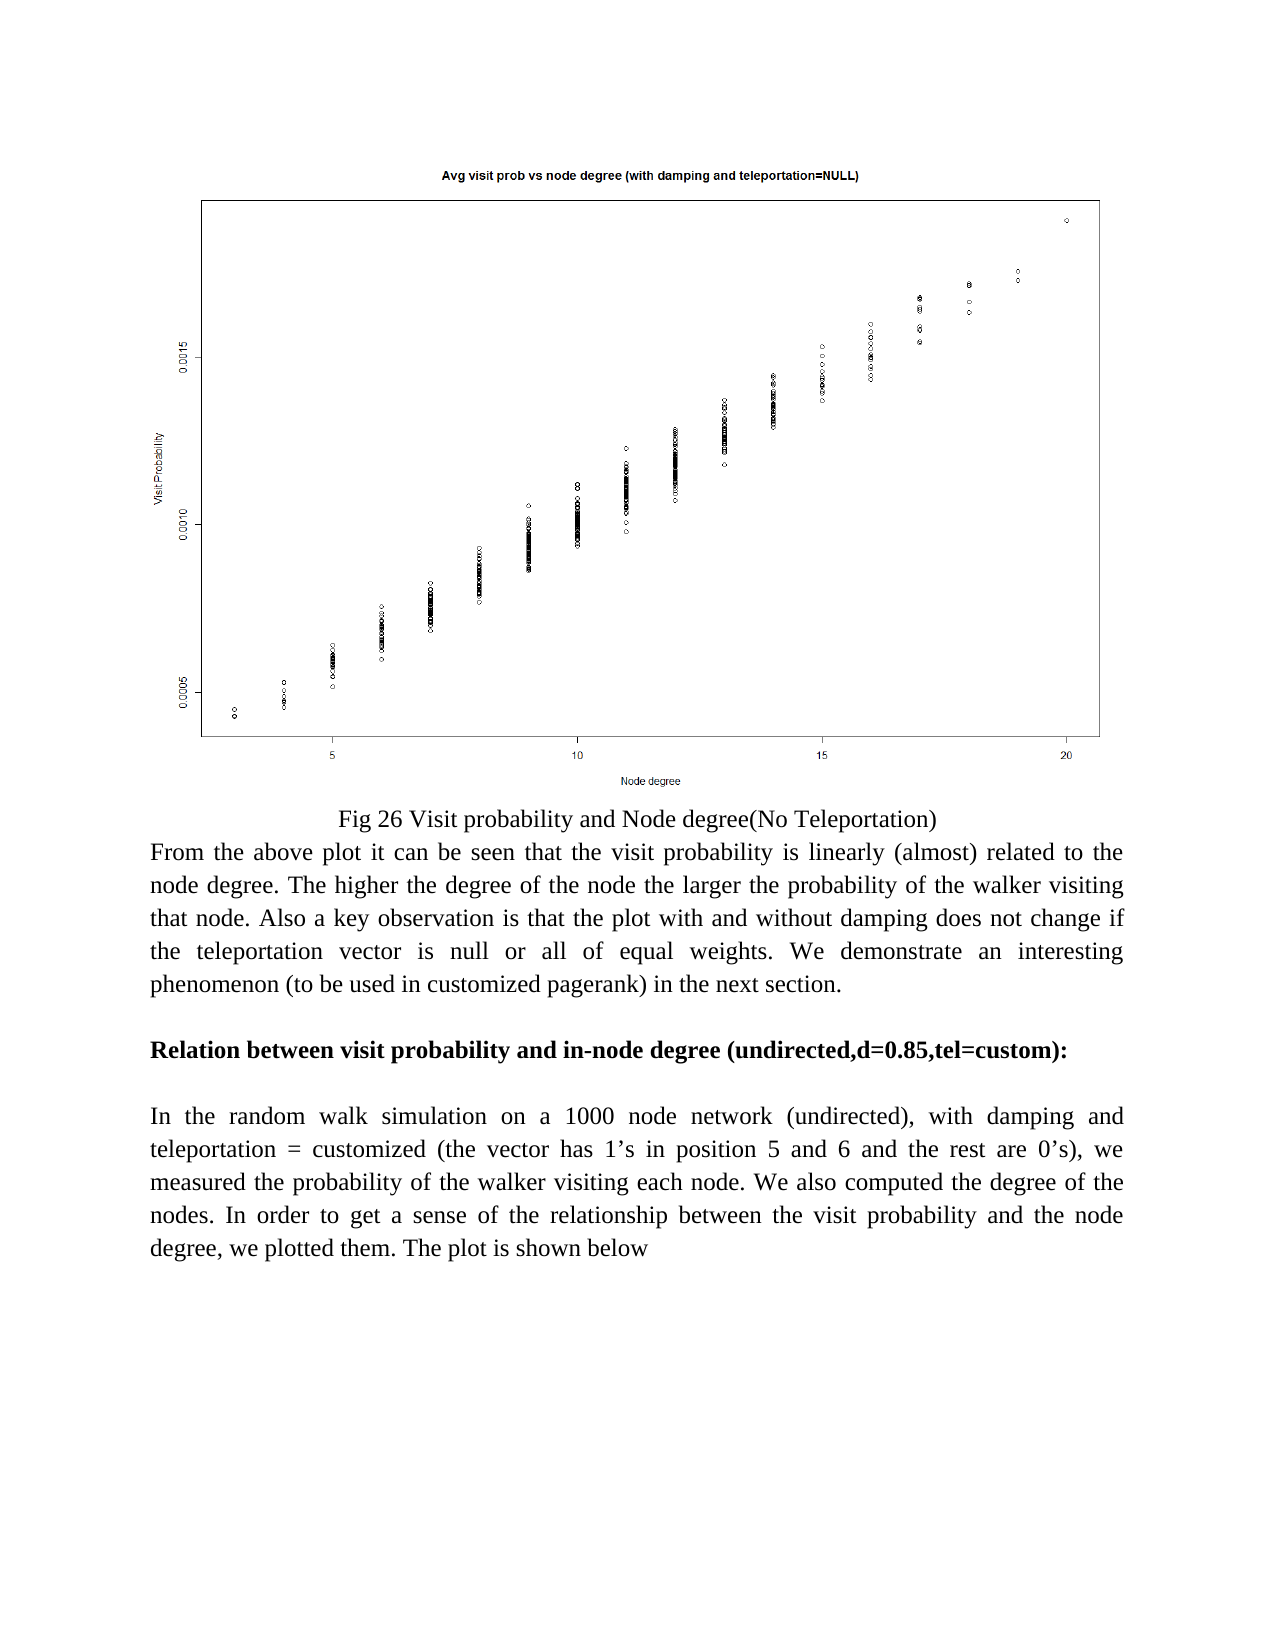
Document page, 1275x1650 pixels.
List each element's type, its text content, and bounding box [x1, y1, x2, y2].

text Relation between visit probability and in-node degree (undirected,d=0.85,tel=custom): [150, 1035, 1125, 1064]
text Fig 26 Visit probability and Node degree(No Teleportation) [150, 804, 1125, 833]
picture [150, 150, 1125, 800]
text From the above plot it can be seen that the visit probability is linearly (almost) related to the node degree. The higher the degree of the node the larger the probability of the walker visiting that node. Also a key observation is that the plot with and without damping does not change if the teleportation vector is null or all of equal weights. We demonstrate an interesting phenomenon (to be used in customized pagerank) in the next section. [150, 837, 1125, 998]
text In the random walk simulation on a 1000 node network (undirected), with damping and teleportation = customized (the vector has 1’s in position 5 and 6 and the rest are 0’s), we measured the probability of the walker visiting each node. We also computed the degree of the nodes. In order to get a sense of the relationship between the visit probability and the node degree, we plotted them. The plot is shown below [150, 1101, 1125, 1262]
